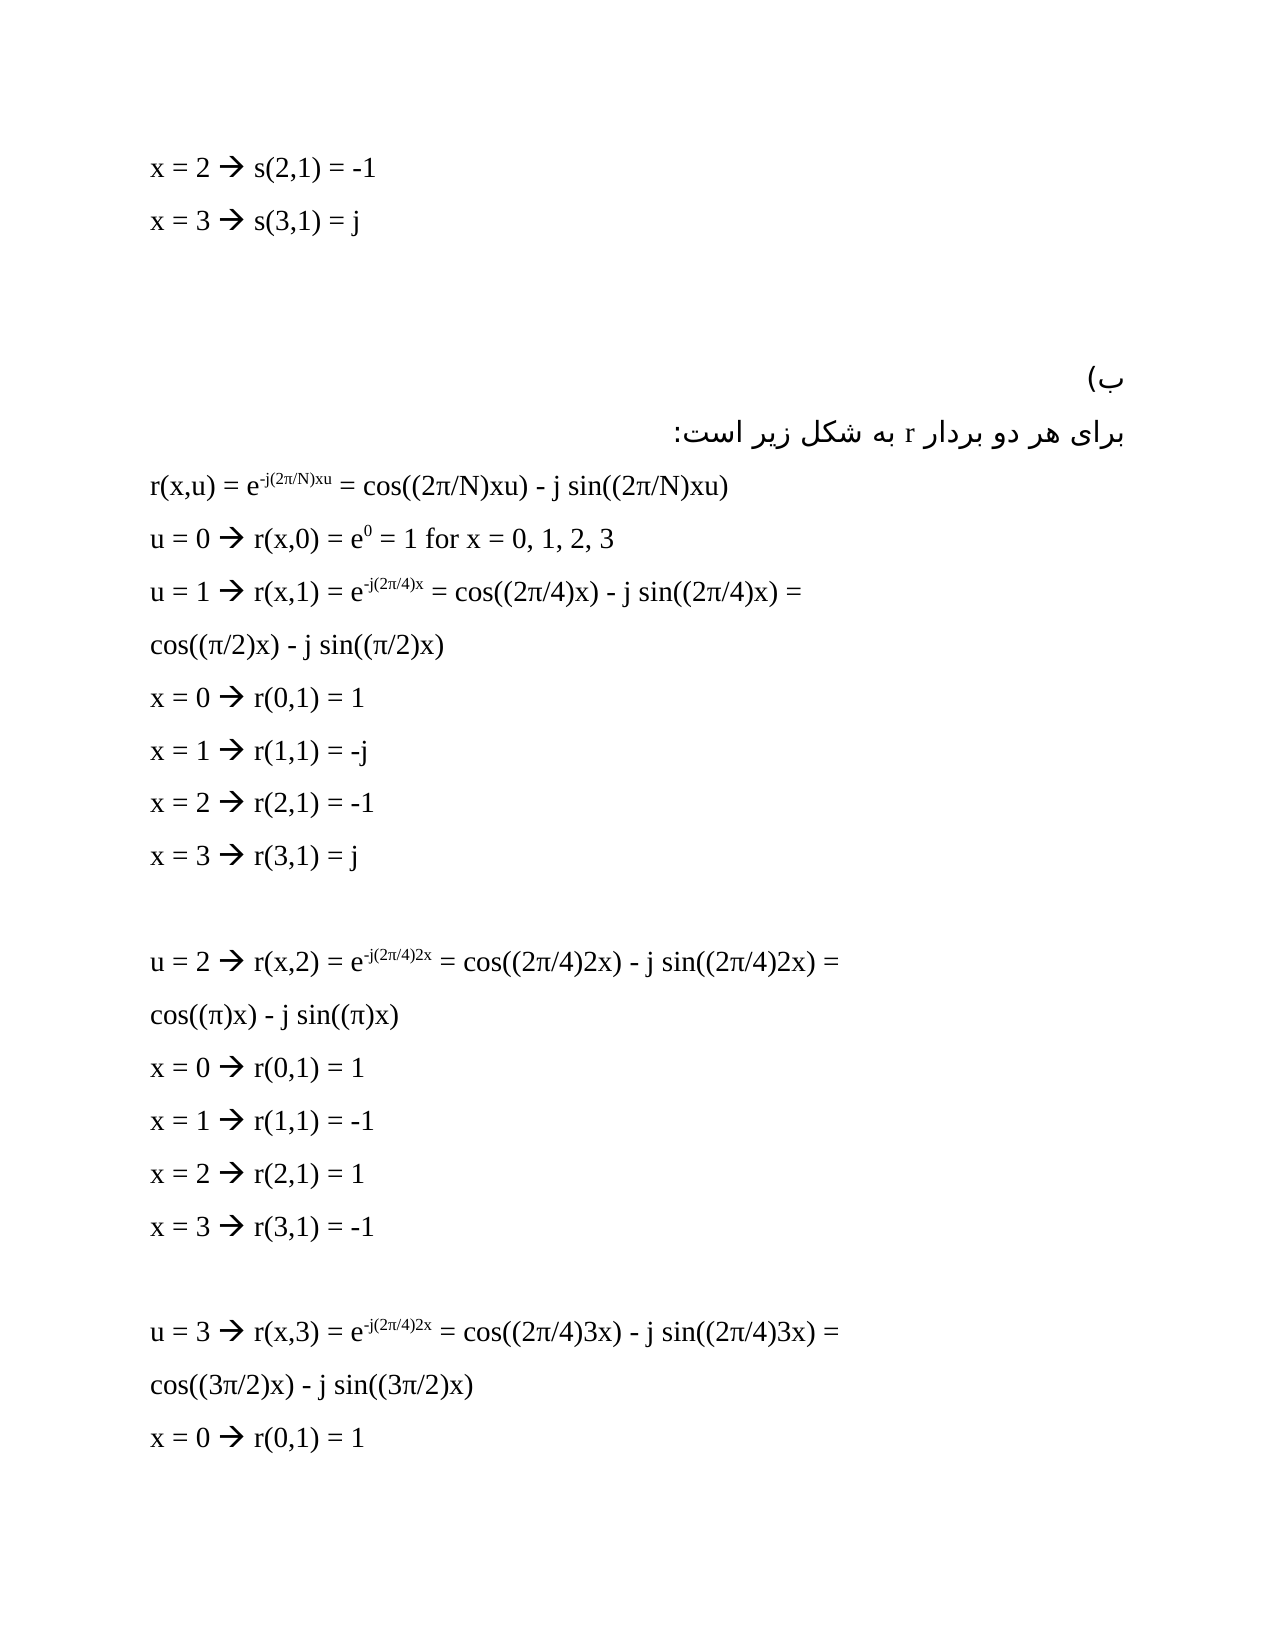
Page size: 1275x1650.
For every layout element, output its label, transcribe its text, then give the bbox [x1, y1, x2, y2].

text u = 1 r(x,1) = e-j(2π/4)x = cos((2π/4)x) - j sin((2π/4)x) = [150, 574, 1125, 608]
text x = 3 s(3,1) = j [150, 203, 1125, 237]
text cos((π/2)x) - j sin((π/2)x) [150, 627, 1125, 661]
text cos((π)x) - j sin((π)x) [150, 997, 1125, 1031]
text ب) [150, 361, 1125, 395]
text x = 3 r(3,1) = -1 [150, 1209, 1125, 1242]
text x = 2 s(2,1) = -1 [150, 150, 1125, 184]
text x = 1 r(1,1) = -j [150, 733, 1125, 766]
text x = 0 r(0,1) = 1 [150, 680, 1125, 713]
text x = 1 r(1,1) = -1 [150, 1103, 1125, 1137]
text x = 2 r(2,1) = -1 [150, 786, 1125, 819]
text u = 3 r(x,3) = e-j(2π/4)2x = cos((2π/4)3x) - j sin((2π/4)3x) = [150, 1314, 1125, 1348]
text x = 0 r(0,1) = 1 [150, 1420, 1125, 1454]
text x = 3 r(3,1) = j [150, 838, 1125, 872]
text r(x,u) = e-j(2π/N)xu = cos((2π/N)xu) - j sin((2π/N)xu) [150, 468, 1125, 502]
text u = 0 r(x,0) = e0 = 1 for x = 0, 1, 2, 3 [150, 521, 1125, 555]
text x = 0 r(0,1) = 1 [150, 1050, 1125, 1084]
text x = 2 r(2,1) = 1 [150, 1156, 1125, 1189]
text cos((3π/2)x) - j sin((3π/2)x) [150, 1367, 1125, 1401]
text u = 2 r(x,2) = e-j(2π/4)2x = cos((2π/4)2x) - j sin((2π/4)2x) = [150, 944, 1125, 978]
text برای هر دو بردار r به شکل زیر است: [150, 415, 1125, 449]
